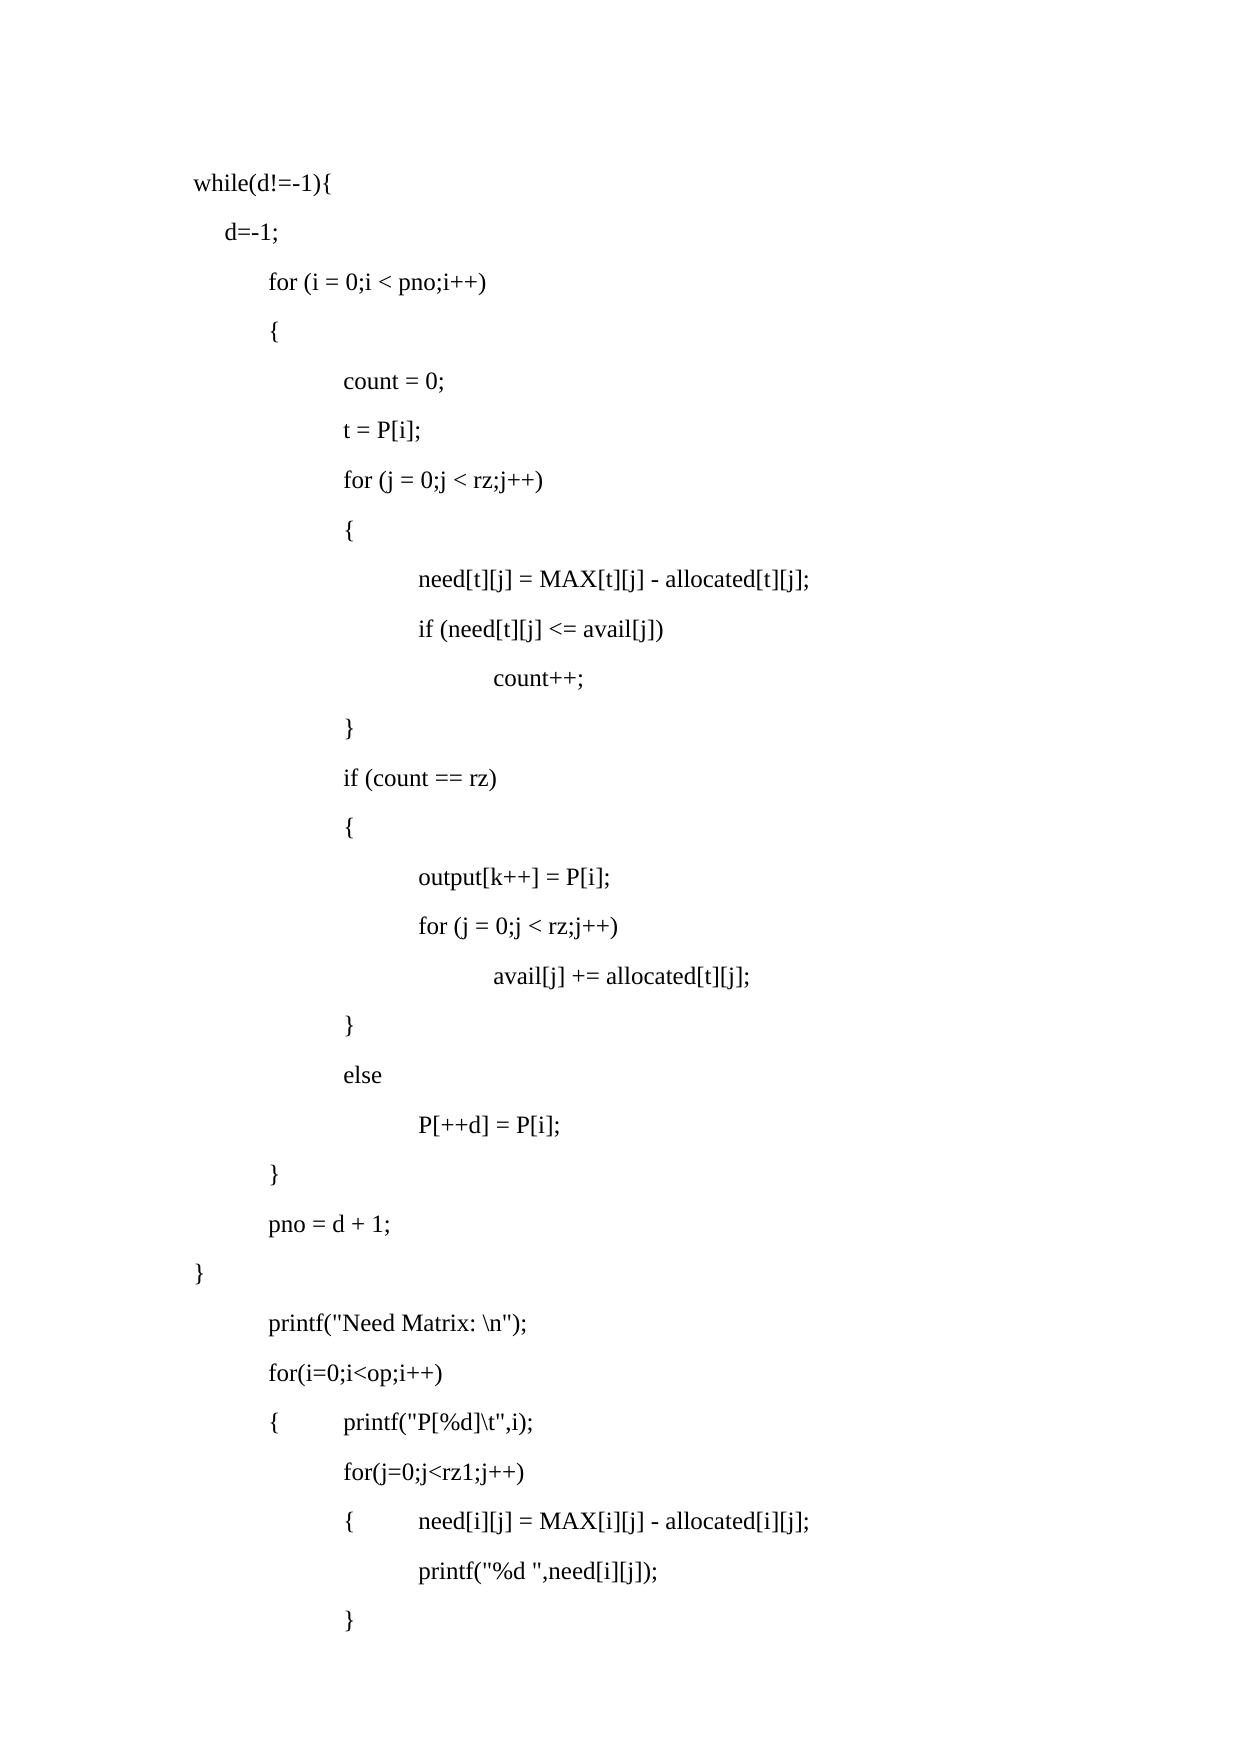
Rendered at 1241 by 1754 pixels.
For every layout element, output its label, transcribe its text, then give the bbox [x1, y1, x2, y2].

text for (j = 0;j < rz;j++) [193, 465, 1122, 494]
text for(j=0;j<rz1;j++) [193, 1457, 1122, 1486]
text } [193, 1159, 1122, 1188]
text need[t][j] = MAX[t][j] - allocated[t][j]; [193, 564, 1122, 593]
text { printf("P[%d]\t",i); [193, 1407, 1122, 1436]
text count++; [193, 663, 1122, 692]
text { need[i][j] = MAX[i][j] - allocated[i][j]; [193, 1506, 1122, 1535]
text t = P[i]; [193, 416, 1122, 444]
text { [193, 812, 1122, 841]
text { [193, 515, 1122, 543]
text { [193, 316, 1122, 345]
text output[k++] = P[i]; [193, 862, 1122, 891]
text } [193, 713, 1122, 742]
text for (j = 0;j < rz;j++) [193, 911, 1122, 940]
text while(d!=-1){ [193, 168, 1122, 196]
text avail[j] += allocated[t][j]; [193, 961, 1122, 990]
text for(i=0;i<op;i++) [193, 1358, 1122, 1386]
text } [193, 1258, 1122, 1287]
text printf("Need Matrix: \n"); [193, 1308, 1122, 1337]
text pno = d + 1; [193, 1209, 1122, 1238]
text for (i = 0;i < pno;i++) [193, 267, 1122, 296]
text } [193, 1606, 1122, 1634]
text count = 0; [193, 366, 1122, 395]
text } [193, 1011, 1122, 1039]
text else [193, 1060, 1122, 1089]
text if (need[t][j] <= avail[j]) [193, 614, 1122, 643]
text d=-1; [193, 217, 1122, 246]
text P[++d] = P[i]; [193, 1110, 1122, 1138]
text printf("%d ",need[i][j]); [193, 1556, 1122, 1585]
text if (count == rz) [193, 763, 1122, 791]
